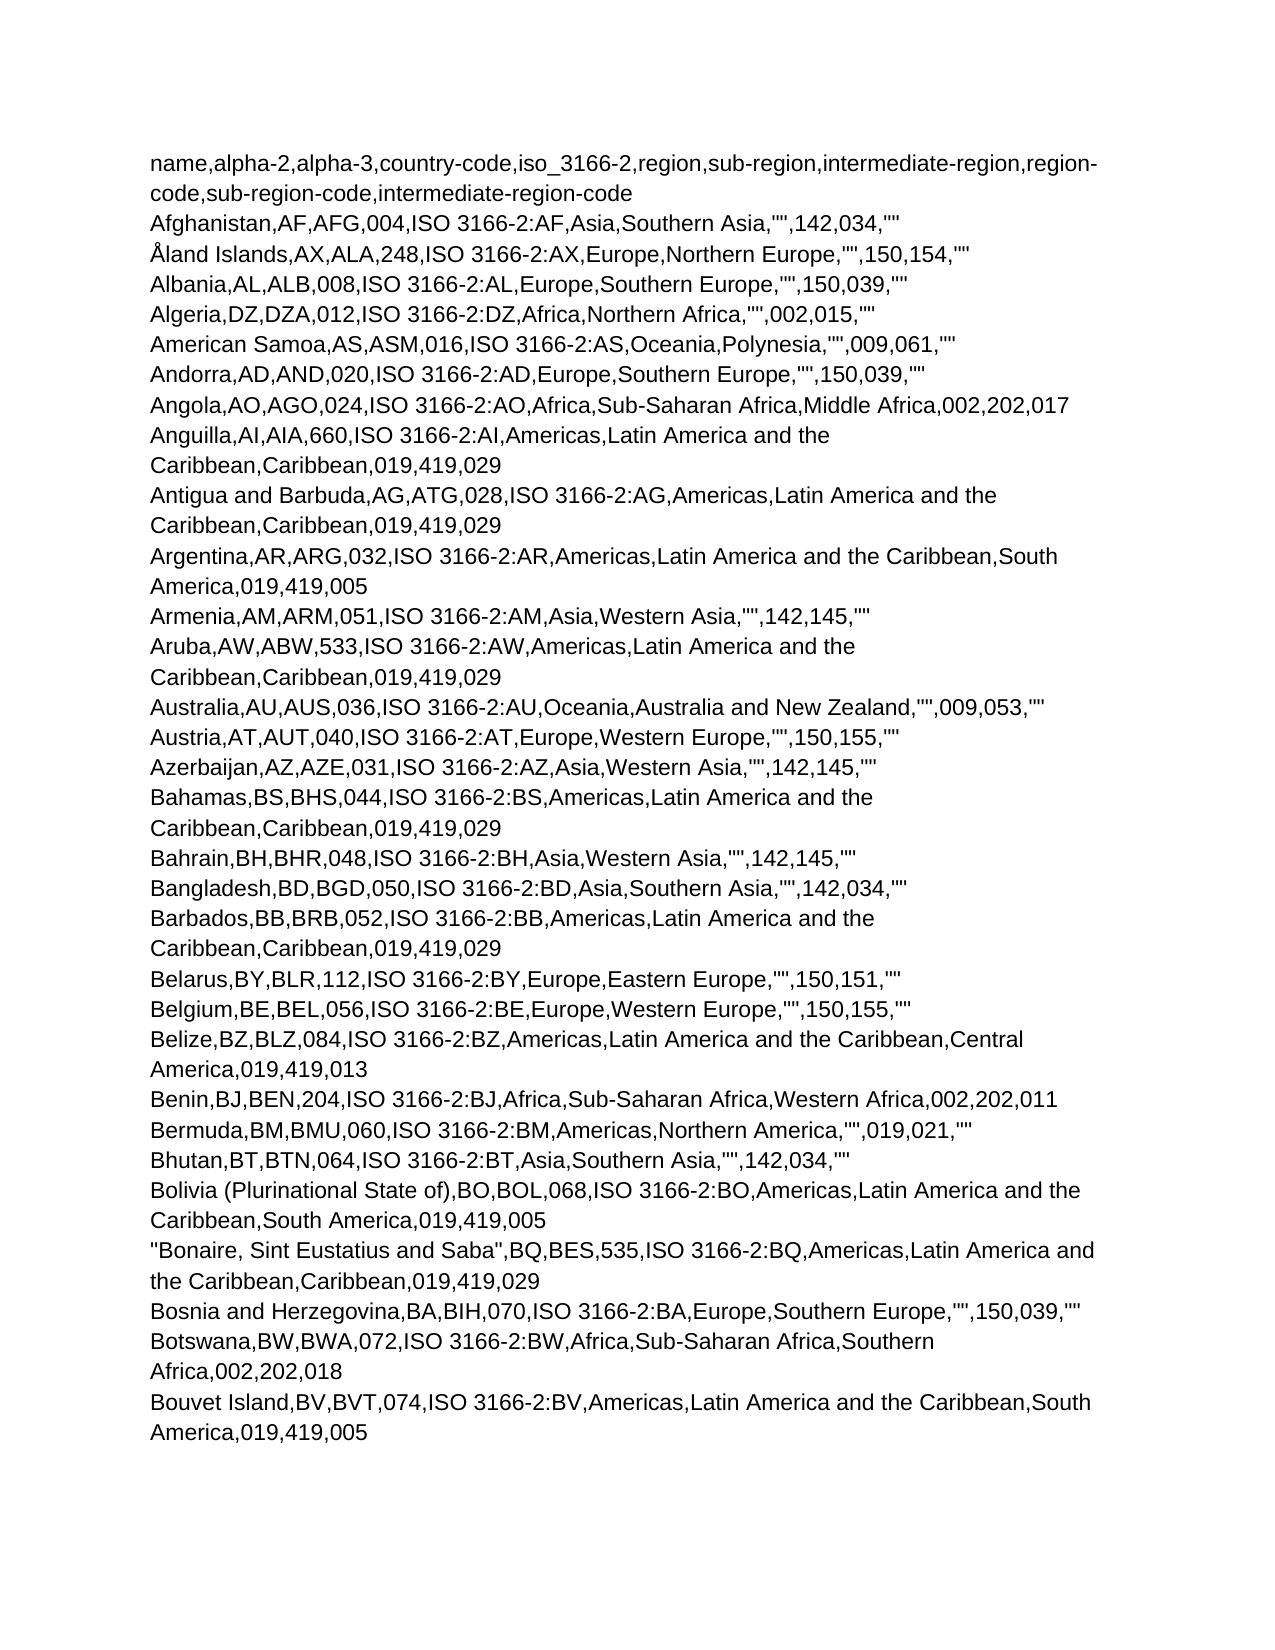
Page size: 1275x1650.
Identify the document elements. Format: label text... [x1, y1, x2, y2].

text Bermuda,BM,BMU,060,ISO 3166-2:BM,Americas,Northern America,"",019,021,"" [150, 1117, 1125, 1143]
text name,alpha-2,alpha-3,country-code,iso_3166-2,region,sub-region,intermediate-region,region-code,sub-region-code,intermediate-region-code [150, 150, 1125, 207]
text "Bonaire, Sint Eustatius and Saba",BQ,BES,535,ISO 3166-2:BQ,Americas,Latin America and the Caribbean,Caribbean,019,419,029 [150, 1237, 1125, 1294]
text Benin,BJ,BEN,204,ISO 3166-2:BJ,Africa,Sub-Saharan Africa,Western Africa,002,202,011 [150, 1086, 1125, 1113]
text Bouvet Island,BV,BVT,074,ISO 3166-2:BV,Americas,Latin America and the Caribbean,South America,019,419,005 [150, 1388, 1125, 1445]
text Angola,AO,AGO,024,ISO 3166-2:AO,Africa,Sub-Saharan Africa,Middle Africa,002,202,017 [150, 392, 1125, 418]
text Bahrain,BH,BHR,048,ISO 3166-2:BH,Asia,Western Asia,"",142,145,"" [150, 845, 1125, 871]
text Antigua and Barbuda,AG,ATG,028,ISO 3166-2:AG,Americas,Latin America and the Caribbean,Caribbean,019,419,029 [150, 482, 1125, 539]
text Bhutan,BT,BTN,064,ISO 3166-2:BT,Asia,Southern Asia,"",142,034,"" [150, 1147, 1125, 1173]
text Bangladesh,BD,BGD,050,ISO 3166-2:BD,Asia,Southern Asia,"",142,034,"" [150, 875, 1125, 901]
text Azerbaijan,AZ,AZE,031,ISO 3166-2:AZ,Asia,Western Asia,"",142,145,"" [150, 754, 1125, 781]
text Belarus,BY,BLR,112,ISO 3166-2:BY,Europe,Eastern Europe,"",150,151,"" [150, 966, 1125, 992]
text Austria,AT,AUT,040,ISO 3166-2:AT,Europe,Western Europe,"",150,155,"" [150, 724, 1125, 750]
text Åland Islands,AX,ALA,248,ISO 3166-2:AX,Europe,Northern Europe,"",150,154,"" [150, 241, 1125, 267]
text Andorra,AD,AND,020,ISO 3166-2:AD,Europe,Southern Europe,"",150,039,"" [150, 361, 1125, 388]
text Botswana,BW,BWA,072,ISO 3166-2:BW,Africa,Sub-Saharan Africa,Southern Africa,002,202,018 [150, 1328, 1125, 1385]
text Australia,AU,AUS,036,ISO 3166-2:AU,Oceania,Australia and New Zealand,"",009,053,"" [150, 694, 1125, 720]
text Bolivia (Plurinational State of),BO,BOL,068,ISO 3166-2:BO,Americas,Latin America and the Caribbean,South America,019,419,005 [150, 1177, 1125, 1234]
text Albania,AL,ALB,008,ISO 3166-2:AL,Europe,Southern Europe,"",150,039,"" [150, 271, 1125, 297]
text Bosnia and Herzegovina,BA,BIH,070,ISO 3166-2:BA,Europe,Southern Europe,"",150,039,"" [150, 1298, 1125, 1324]
text Armenia,AM,ARM,051,ISO 3166-2:AM,Asia,Western Asia,"",142,145,"" [150, 603, 1125, 629]
text Barbados,BB,BRB,052,ISO 3166-2:BB,Americas,Latin America and the Caribbean,Caribbean,019,419,029 [150, 905, 1125, 962]
text Argentina,AR,ARG,032,ISO 3166-2:AR,Americas,Latin America and the Caribbean,South America,019,419,005 [150, 543, 1125, 599]
text Belgium,BE,BEL,056,ISO 3166-2:BE,Europe,Western Europe,"",150,155,"" [150, 996, 1125, 1022]
text Bahamas,BS,BHS,044,ISO 3166-2:BS,Americas,Latin America and the Caribbean,Caribbean,019,419,029 [150, 784, 1125, 841]
text Belize,BZ,BLZ,084,ISO 3166-2:BZ,Americas,Latin America and the Caribbean,Central America,019,419,013 [150, 1026, 1125, 1083]
text American Samoa,AS,ASM,016,ISO 3166-2:AS,Oceania,Polynesia,"",009,061,"" [150, 331, 1125, 358]
text Algeria,DZ,DZA,012,ISO 3166-2:DZ,Africa,Northern Africa,"",002,015,"" [150, 301, 1125, 327]
text Afghanistan,AF,AFG,004,ISO 3166-2:AF,Asia,Southern Asia,"",142,034,"" [150, 210, 1125, 237]
text Anguilla,AI,AIA,660,ISO 3166-2:AI,Americas,Latin America and the Caribbean,Caribbean,019,419,029 [150, 422, 1125, 478]
text Aruba,AW,ABW,533,ISO 3166-2:AW,Americas,Latin America and the Caribbean,Caribbean,019,419,029 [150, 633, 1125, 690]
